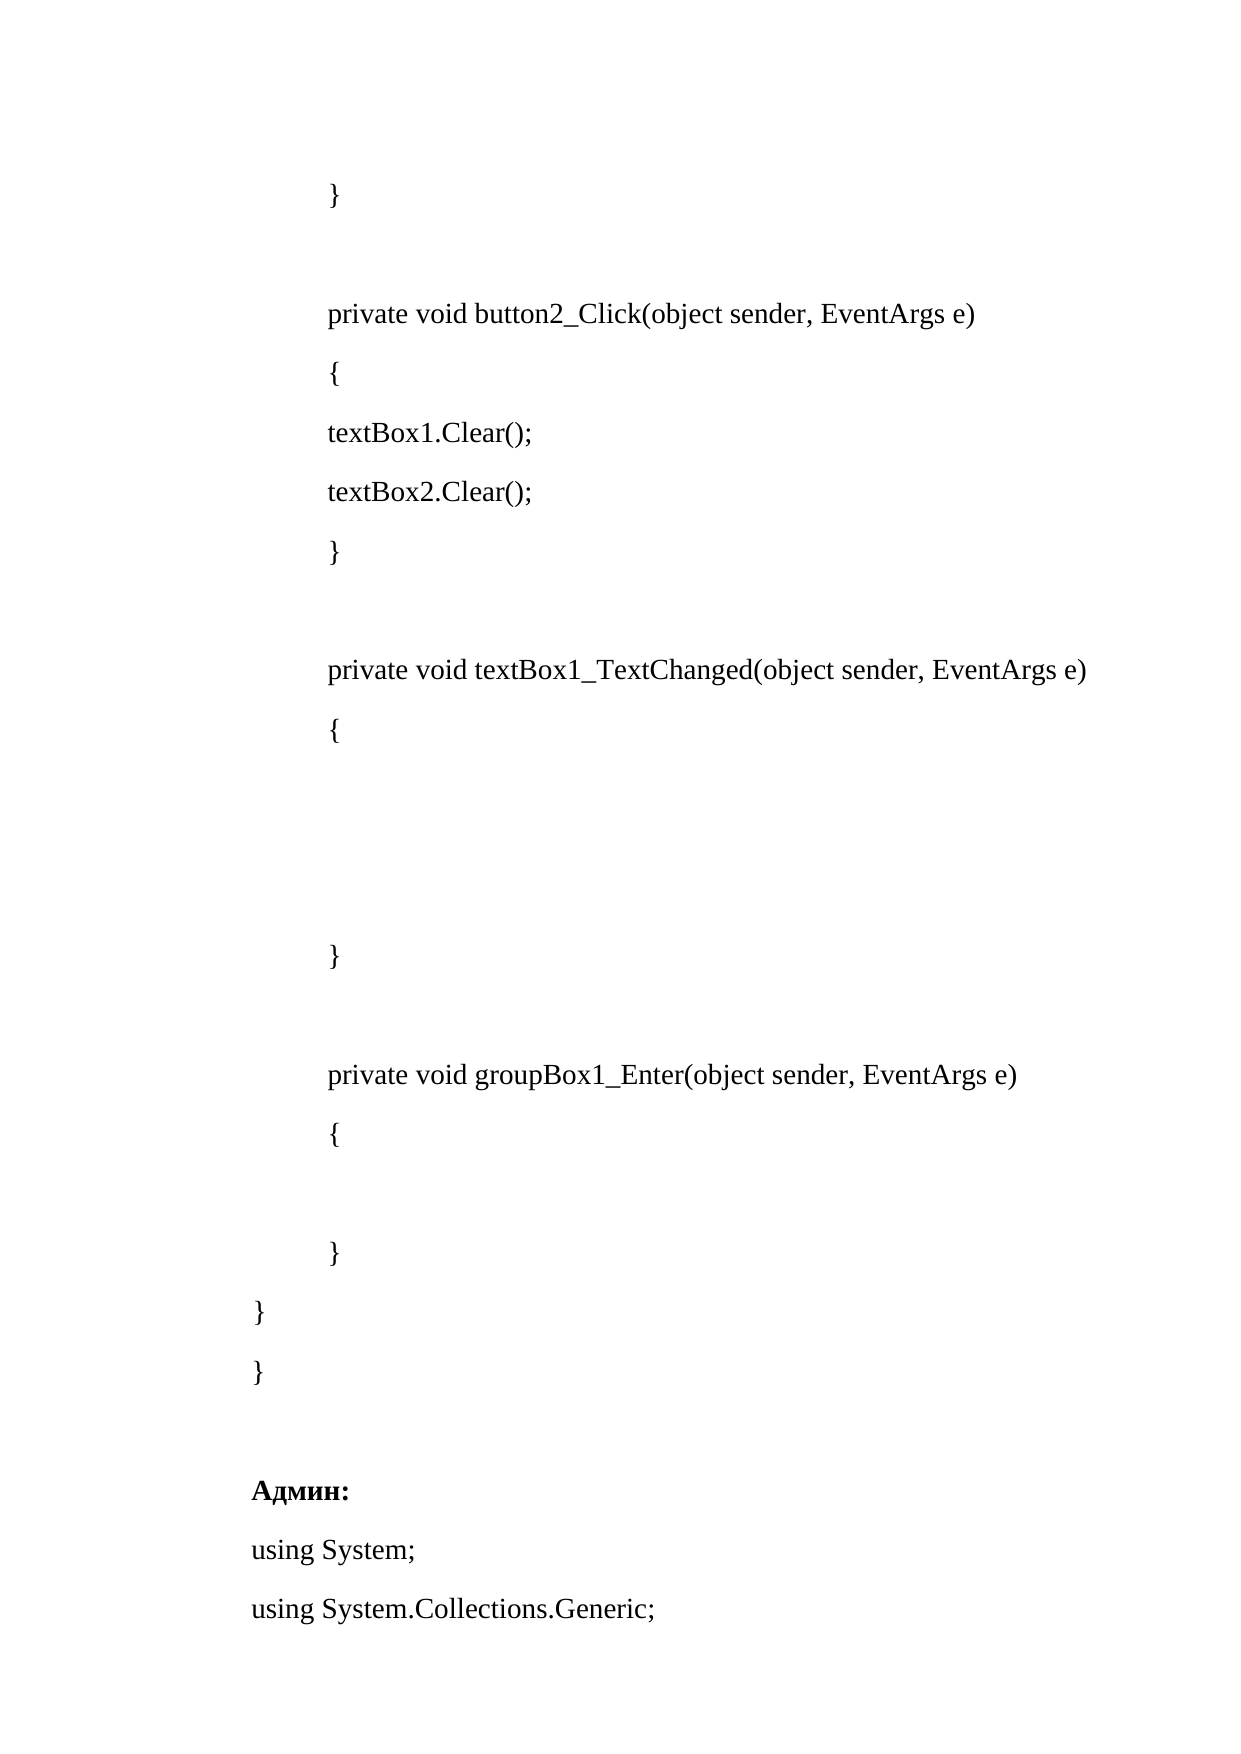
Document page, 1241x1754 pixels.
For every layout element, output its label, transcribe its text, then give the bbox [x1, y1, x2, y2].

text using System; [177, 1532, 1152, 1566]
text } [177, 1235, 1152, 1269]
text private void button2_Click(object sender, EventArgs e) [177, 296, 1152, 330]
text { [177, 1116, 1152, 1150]
text private void groupBox1_Enter(object sender, EventArgs e) [177, 1057, 1152, 1091]
text { [177, 356, 1152, 389]
text textBox1.Clear(); [177, 415, 1152, 448]
text } [177, 938, 1152, 972]
text Админ: [177, 1473, 1152, 1506]
text private void textBox1_TextChanged(object sender, EventArgs e) [177, 652, 1152, 686]
text } [177, 1354, 1152, 1387]
text } [177, 1294, 1152, 1328]
text } [177, 534, 1152, 567]
text { [177, 712, 1152, 745]
text textBox2.Clear(); [177, 474, 1152, 508]
text using System.Collections.Generic; [177, 1591, 1152, 1625]
text } [177, 177, 1152, 211]
